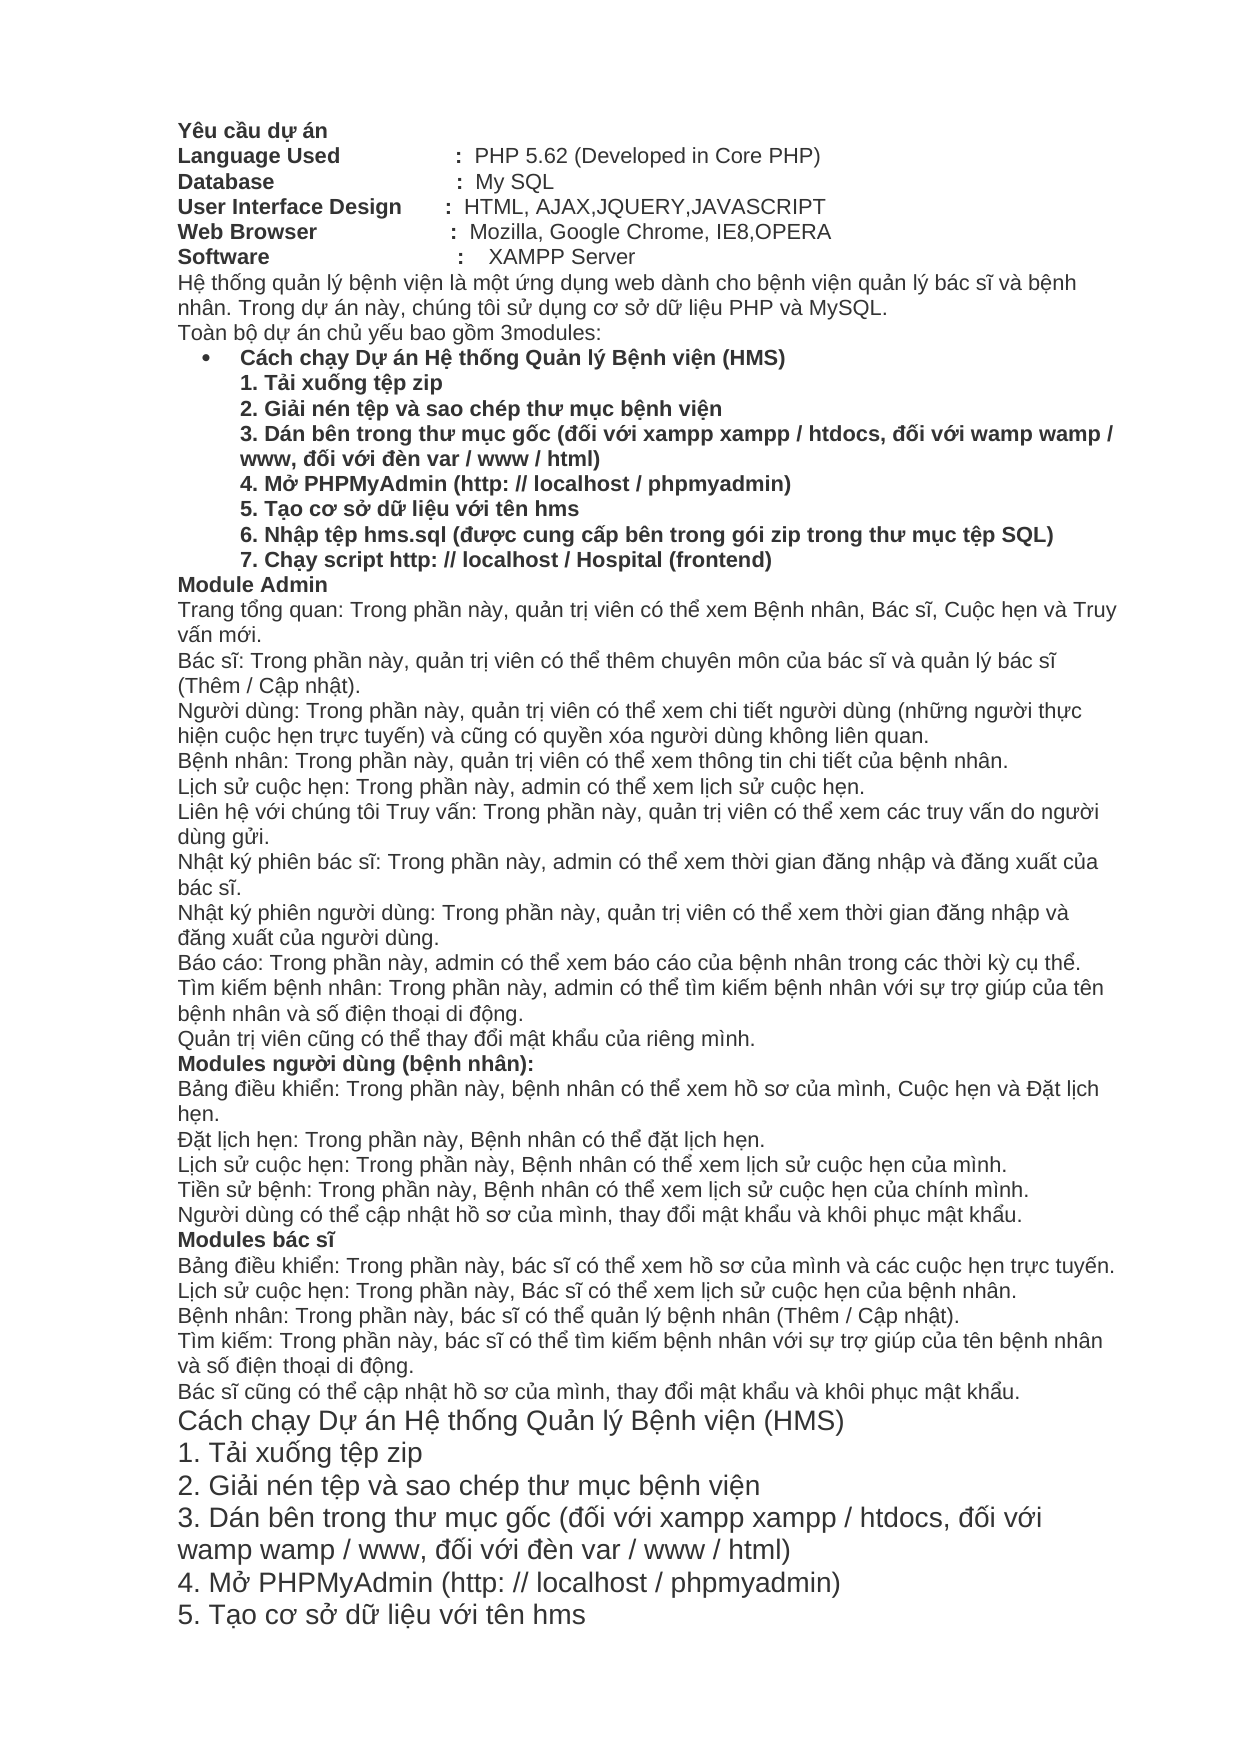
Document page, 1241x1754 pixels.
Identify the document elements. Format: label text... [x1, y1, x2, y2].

list Cách chạy Dự án Hệ thống Quản lý Bệnh viện (HMS) 1. Tải xuống tệp zip 2. Giải nén tệp và sao chép thư mục bệnh viện 3. Dán bên trong thư mục gốc (đối với xampp xampp / htdocs, đối với wamp wamp / www, đối với đèn var / www / html) 4. Mở PHPMyAdmin (http: // localhost / phpmyadmin) 5. Tạo cơ sở dữ liệu với tên hms 6. Nhập tệp hms.sql (được cung cấp bên trong gói zip trong thư mục tệp SQL) 7. Chạy script http: // localhost / Hospital (frontend) [202, 345, 1122, 572]
text Yêu cầu dự án [177, 118, 1122, 143]
text Web Browser : Mozilla, Google Chrome, IE8,OPERA [177, 219, 1122, 244]
text Hệ thống quản lý bệnh viện là một ứng dụng web dành cho bệnh viện quản lý bác sĩ và bệnh nhân. Trong dự án này, chúng tôi sử dụng cơ sở dữ liệu PHP và MySQL. Toàn bộ dự án chủ yếu bao gồm 3modules: [177, 269, 1122, 345]
text Bảng điều khiển: Trong phần này, bác sĩ có thể xem hồ sơ của mình và các cuộc hẹn trực tuyến. Lịch sử cuộc hẹn: Trong phần này, Bác sĩ có thể xem lịch sử cuộc hẹn của bệnh nhân. Bệnh nhân: Trong phần này, bác sĩ có thể quản lý bệnh nhân (Thêm / Cập nhật). Tìm kiếm: Trong phần này, bác sĩ có thể tìm kiếm bệnh nhân với sự trợ giúp của tên bệnh nhân và số điện thoại di động. Bác sĩ cũng có thể cập nhật hồ sơ của mình, thay đổi mật khẩu và khôi phục mật khẩu. [177, 1252, 1122, 1404]
text User Interface Design : HTML, AJAX,JQUERY,JAVASCRIPT [177, 194, 1122, 219]
text Database : My SQL [177, 168, 1122, 194]
text Bảng điều khiển: Trong phần này, bệnh nhân có thể xem hồ sơ của mình, Cuộc hẹn và Đặt lịch hẹn. Đặt lịch hẹn: Trong phần này, Bệnh nhân có thể đặt lịch hẹn. Lịch sử cuộc hẹn: Trong phần này, Bệnh nhân có thể xem lịch sử cuộc hẹn của mình. Tiền sử bệnh: Trong phần này, Bệnh nhân có thể xem lịch sử cuộc hẹn của chính mình. Người dùng có thể cập nhật hồ sơ của mình, thay đổi mật khẩu và khôi phục mật khẩu. Modules bác sĩ [177, 1076, 1122, 1252]
text Software : XAMPP Server [177, 244, 1122, 269]
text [177, 1404, 1122, 1631]
text Trang tổng quan: Trong phần này, quản trị viên có thể xem Bệnh nhân, Bác sĩ, Cuộc hẹn và Truy vấn mới. Bác sĩ: Trong phần này, quản trị viên có thể thêm chuyên môn của bác sĩ và quản lý bác sĩ (Thêm / Cập nhật). Người dùng: Trong phần này, quản trị viên có thể xem chi tiết người dùng (những người thực hiện cuộc hẹn trực tuyến) và cũng có quyền xóa người dùng không liên quan. Bệnh nhân: Trong phần này, quản trị viên có thể xem thông tin chi tiết của bệnh nhân. Lịch sử cuộc hẹn: Trong phần này, admin có thể xem lịch sử cuộc hẹn. Liên hệ với chúng tôi Truy vấn: Trong phần này, quản trị viên có thể xem các truy vấn do người dùng gửi. Nhật ký phiên bác sĩ: Trong phần này, admin có thể xem thời gian đăng nhập và đăng xuất của bác sĩ. Nhật ký phiên người dùng: Trong phần này, quản trị viên có thể xem thời gian đăng nhập và đăng xuất của người dùng. Báo cáo: Trong phần này, admin có thể xem báo cáo của bệnh nhân trong các thời kỳ cụ thể. Tìm kiếm bệnh nhân: Trong phần này, admin có thể tìm kiếm bệnh nhân với sự trợ giúp của tên bệnh nhân và số điện thoại di động. Quản trị viên cũng có thể thay đổi mật khẩu của riêng mình. Modules người dùng (bệnh nhân): [177, 597, 1122, 1076]
text Module Admin [177, 572, 1122, 597]
text Language Used : PHP 5.62 (Developed in Core PHP) [177, 143, 1122, 168]
